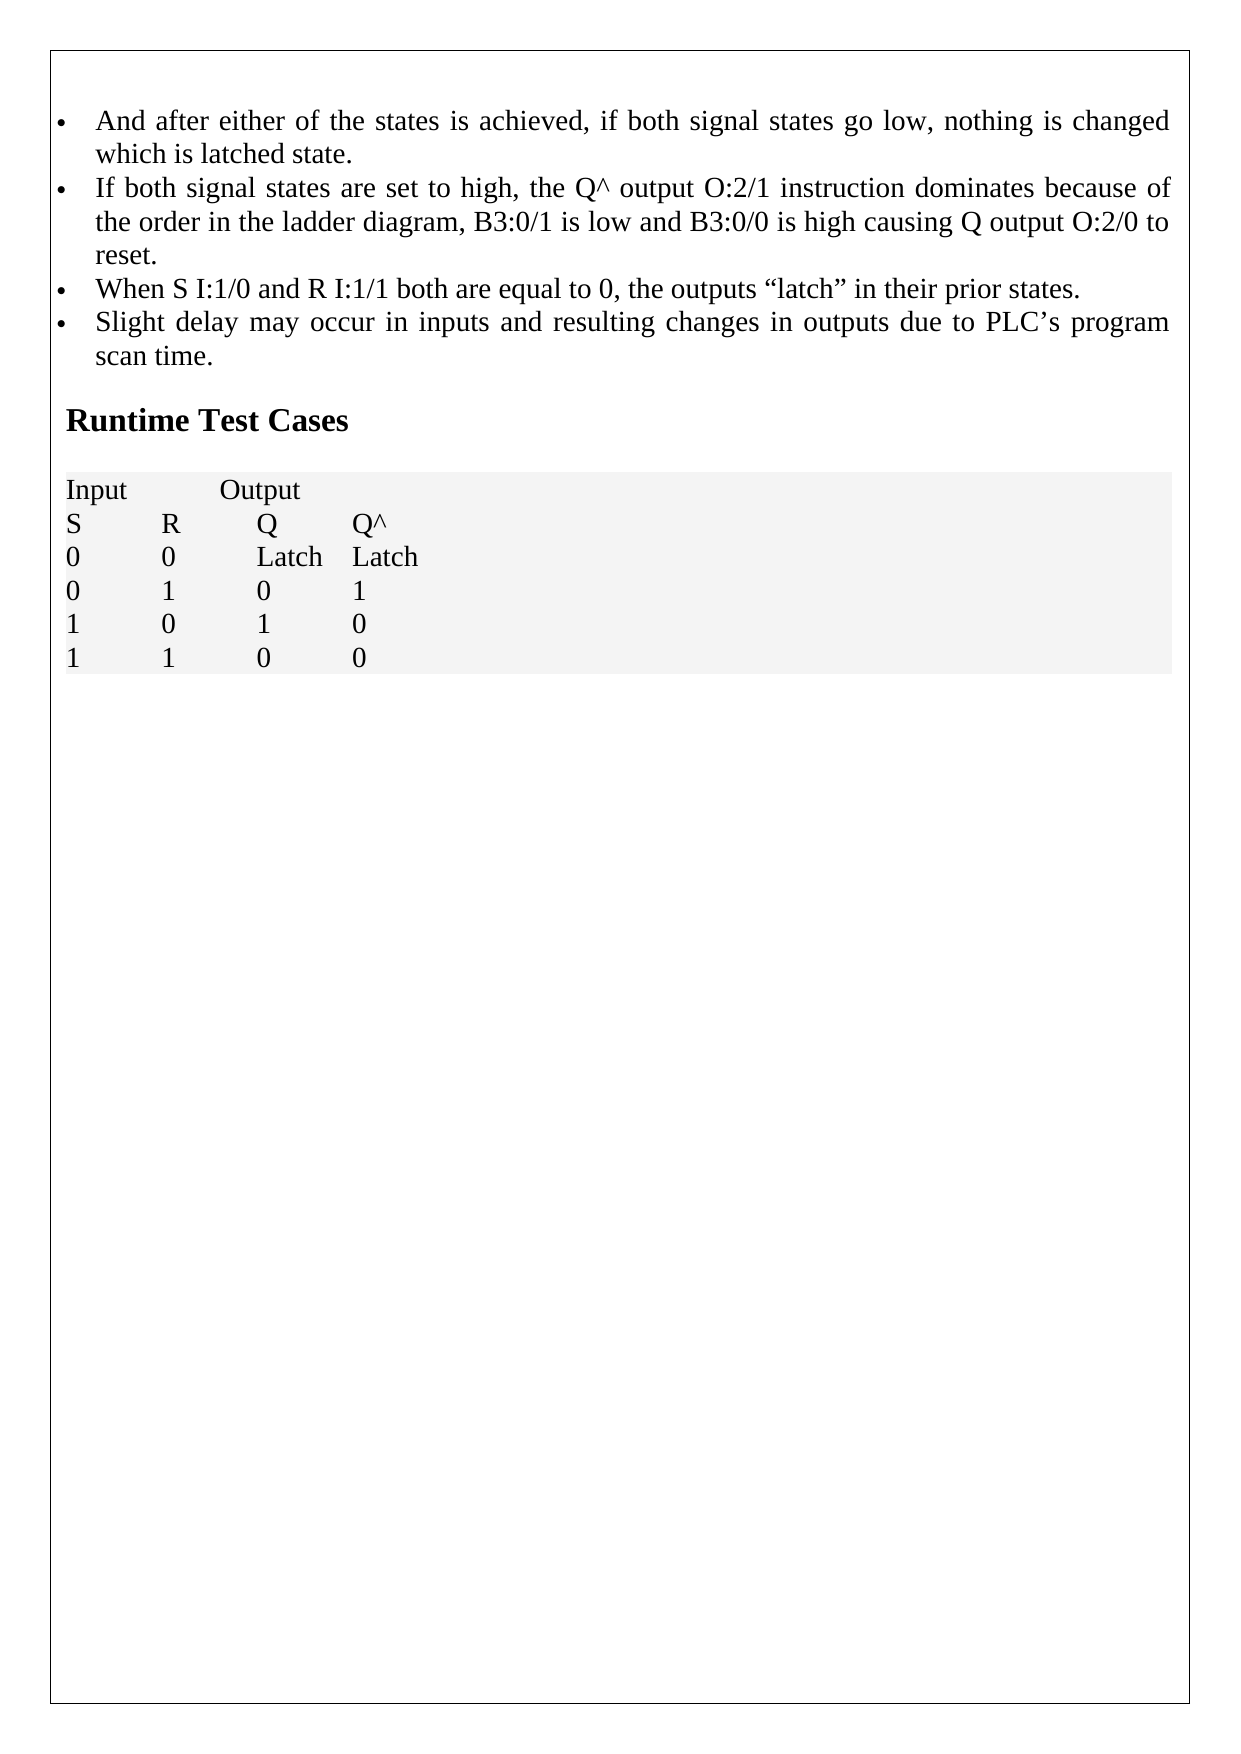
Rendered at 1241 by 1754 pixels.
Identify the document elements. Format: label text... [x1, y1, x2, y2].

text 0 0 Latch Latch [66, 539, 1172, 573]
list Slight delay may occur in inputs and resulting changes in outputs due to PLC’s program scan time. [58, 304, 1172, 371]
text 0 1 0 1 [66, 573, 1172, 607]
list When S I:1/0 and R I:1/1 both are equal to 0, the outputs “latch” in their prior states. [58, 271, 1172, 304]
text 1 1 0 0 [66, 640, 1172, 674]
text Input Output [66, 472, 1172, 506]
text S R Q Q^ [66, 506, 1172, 539]
list If both signal states are set to high, the Q^ output O:2/1 instruction dominates because of the order in the ladder diagram, B3:0/1 is low and B3:0/0 is high causing Q output O:2/0 to reset. [58, 170, 1172, 271]
text 1 0 1 0 [66, 607, 1172, 640]
text Runtime Test Cases [66, 401, 1172, 439]
list And after either of the states is achieved, if both signal states go low, nothing is changed which is latched state. [58, 103, 1172, 170]
